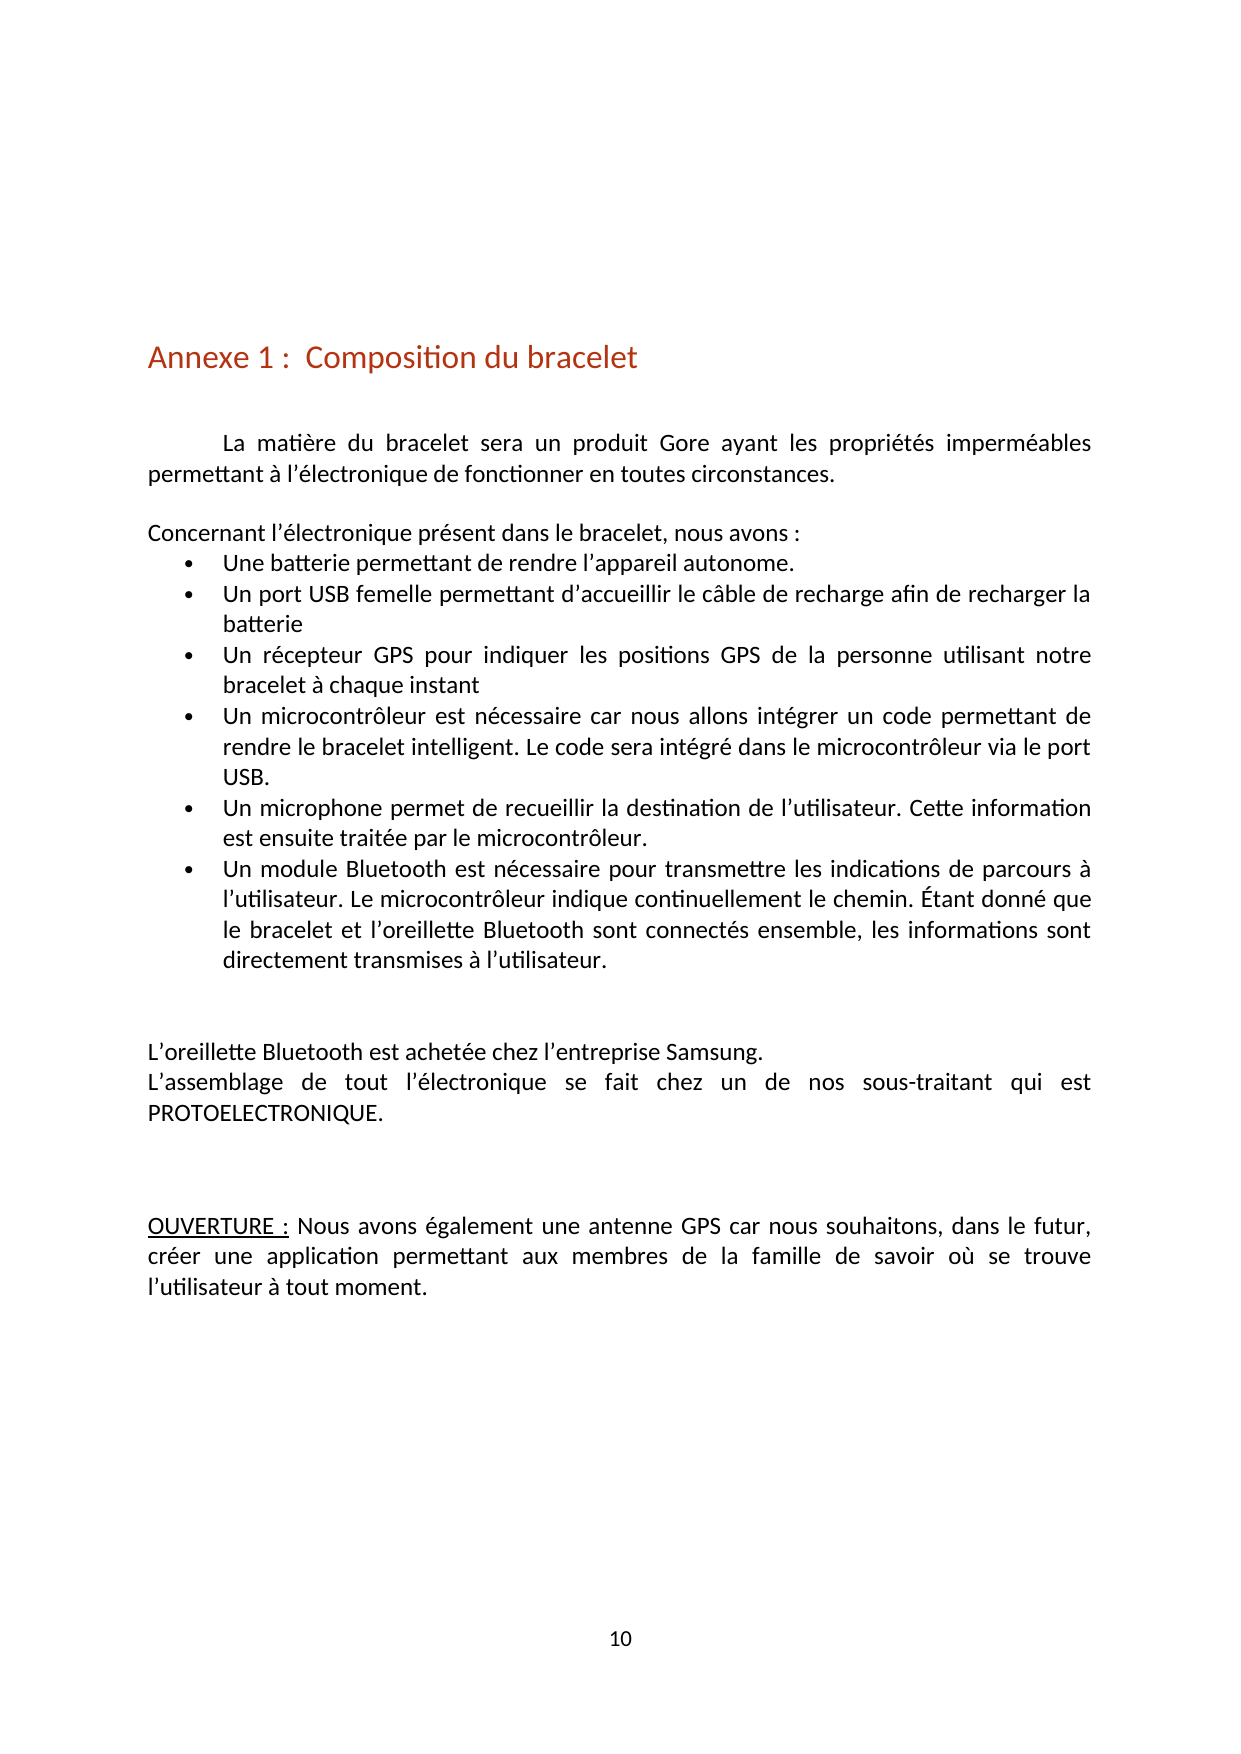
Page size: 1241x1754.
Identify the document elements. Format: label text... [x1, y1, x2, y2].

text OUVERTURE : Nous avons également une antenne GPS car nous souhaitons, dans le futur, créer une application permettant aux membres de la famille de savoir où se trouve l’utilisateur à tout moment. [148, 1181, 1093, 1301]
list Un module Bluetooth est nécessaire pour transmettre les indications de parcours à l’utilisateur. Le microcontrôleur indique continuellement le chemin. Étant donné que le bracelet et l’oreillette Bluetooth sont connectés ensemble, les informations sont directement transmises à l’utilisateur. [185, 853, 1093, 975]
list Un microphone permet de recueillir la destination de l’utilisateur. Cette information est ensuite traitée par le microcontrôleur. [185, 792, 1093, 853]
subtitle Annexe 1 : Composition du bracelet [148, 336, 1093, 377]
list Un microcontrôleur est nécessaire car nous allons intégrer un code permettant de rendre le bracelet intelligent. Le code sera intégré dans le microcontrôleur via le port USB. [185, 700, 1093, 792]
text L’oreillette Bluetooth est achetée chez l’entreprise Samsung. [148, 1036, 1093, 1066]
list Un récepteur GPS pour indiquer les positions GPS de la personne utilisant notre bracelet à chaque instant [185, 639, 1093, 700]
text L’assemblage de tout l’électronique se fait chez un de nos sous-traitant qui est PROTOELECTRONIQUE. [148, 1066, 1093, 1127]
list Une batterie permettant de rendre l’appareil autonome. [185, 547, 1093, 578]
list Un port USB femelle permettant d’accueillir le câble de recharge afin de recharger la batterie [185, 578, 1093, 639]
text La matière du bracelet sera un produit Gore ayant les propriétés imperméables permettant à l’électronique de fonctionner en toutes circonstances. [148, 427, 1093, 488]
text Concernant l’électronique présent dans le bracelet, nous avons : [148, 517, 1093, 547]
